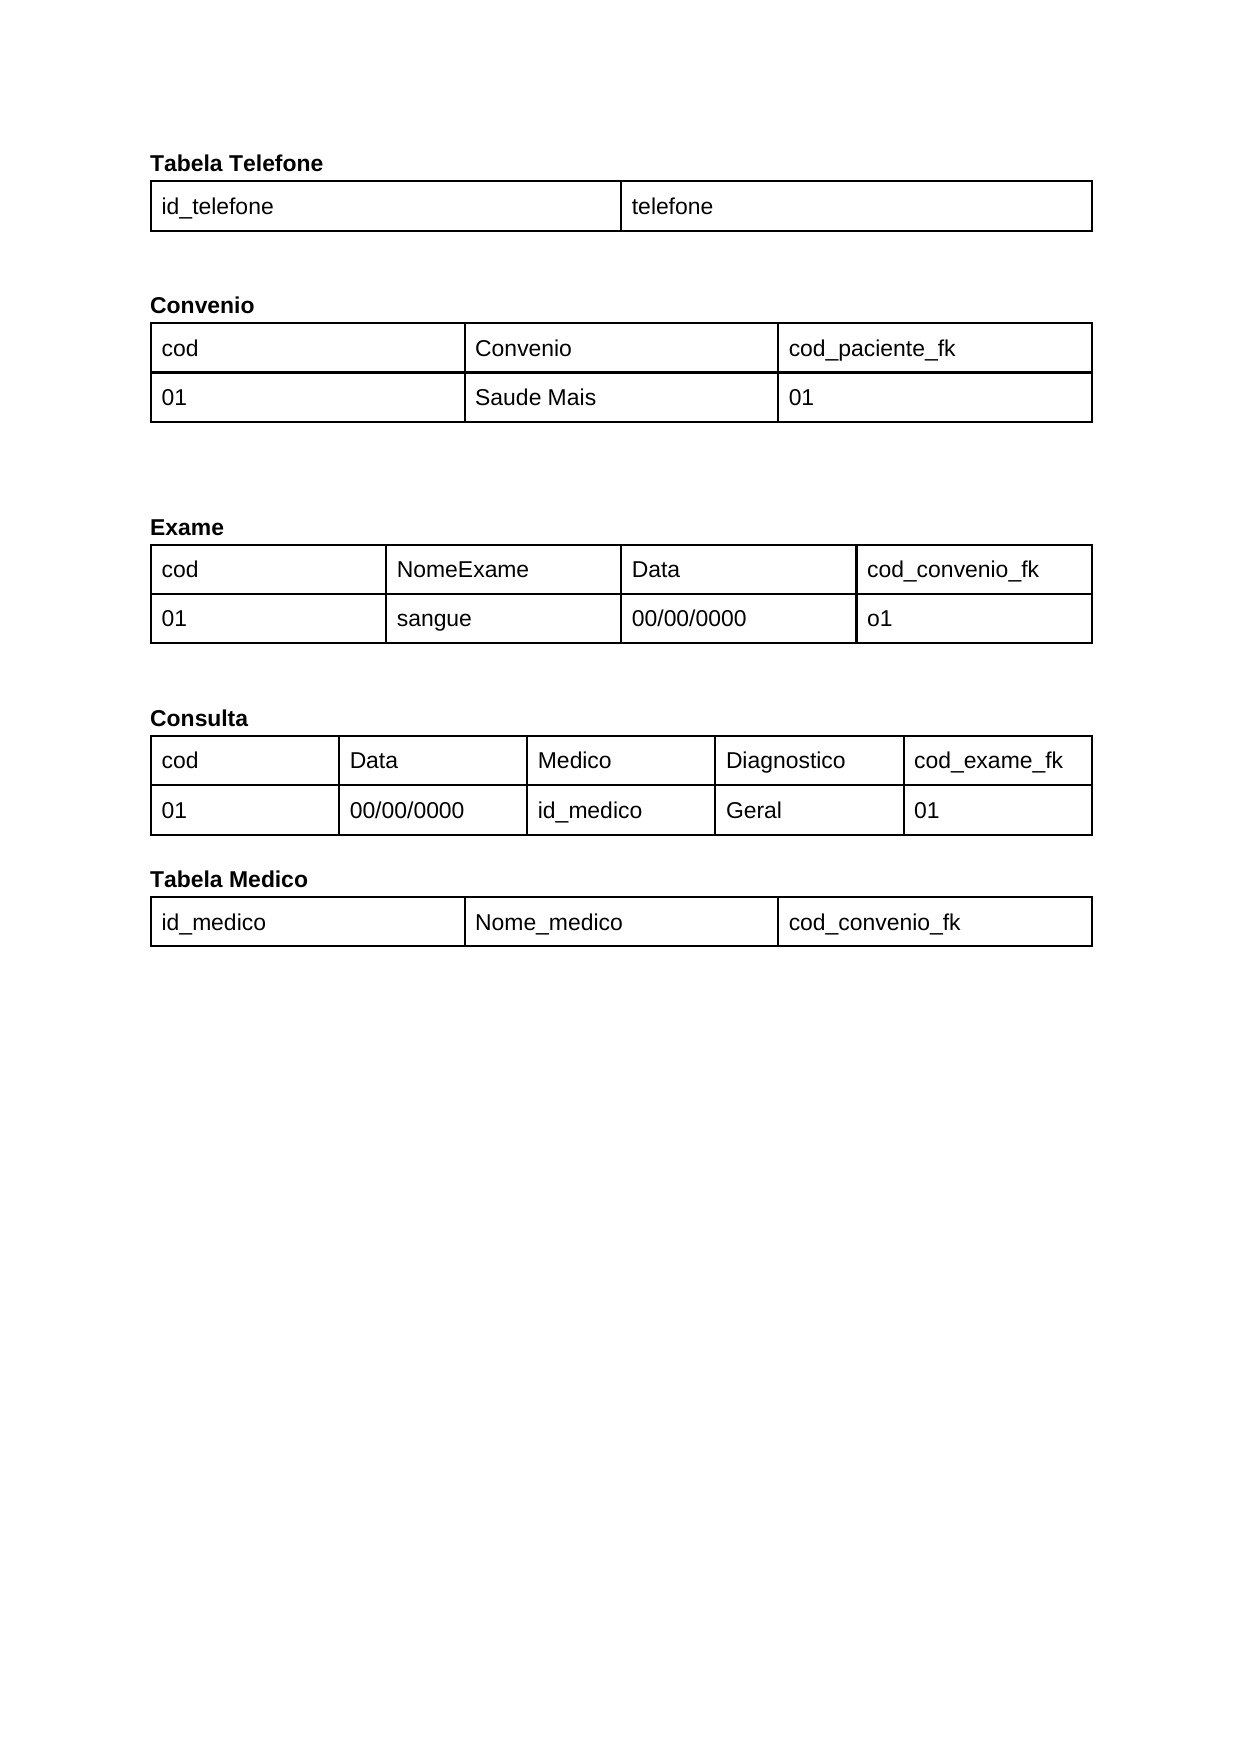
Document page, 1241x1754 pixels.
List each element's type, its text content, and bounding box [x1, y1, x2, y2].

text Exame [150, 513, 1090, 540]
table_header Diagnostico [716, 737, 903, 784]
table_cell Geral [716, 786, 903, 833]
table_cell 01 [779, 374, 1091, 421]
table_cell sangue [387, 595, 620, 642]
table_header Nome_medico [466, 898, 777, 945]
table_header Data [340, 737, 526, 784]
table_cell 01 [152, 595, 385, 642]
table_header id_medico [152, 898, 464, 945]
table_cell o1 [858, 595, 1091, 642]
table_header NomeExame [387, 546, 620, 593]
table_cell 01 [905, 786, 1091, 833]
table_header Data [622, 546, 855, 593]
table_header Convenio [466, 324, 777, 371]
table_header telefone [622, 182, 1091, 229]
text Tabela Medico [150, 866, 1090, 892]
table_cell 00/00/0000 [340, 786, 526, 833]
table_cell 01 [152, 786, 338, 833]
table_header id_telefone [152, 182, 620, 229]
table_cell Saude Mais [466, 374, 777, 421]
text Consulta [150, 705, 1090, 731]
table_header cod [152, 737, 338, 784]
table_header cod_exame_fk [905, 737, 1091, 784]
text Tabela Telefone [150, 150, 1090, 176]
table_header cod_convenio_fk [858, 546, 1091, 593]
table_header Medico [528, 737, 714, 784]
table_cell id_medico [528, 786, 714, 833]
table_header cod [152, 324, 464, 371]
table_header cod_convenio_fk [779, 898, 1091, 945]
table_cell 01 [152, 374, 464, 421]
table_cell 00/00/0000 [622, 595, 855, 642]
text Convenio [150, 292, 1090, 318]
table_header cod [152, 546, 385, 593]
table_header cod_paciente_fk [779, 324, 1091, 371]
